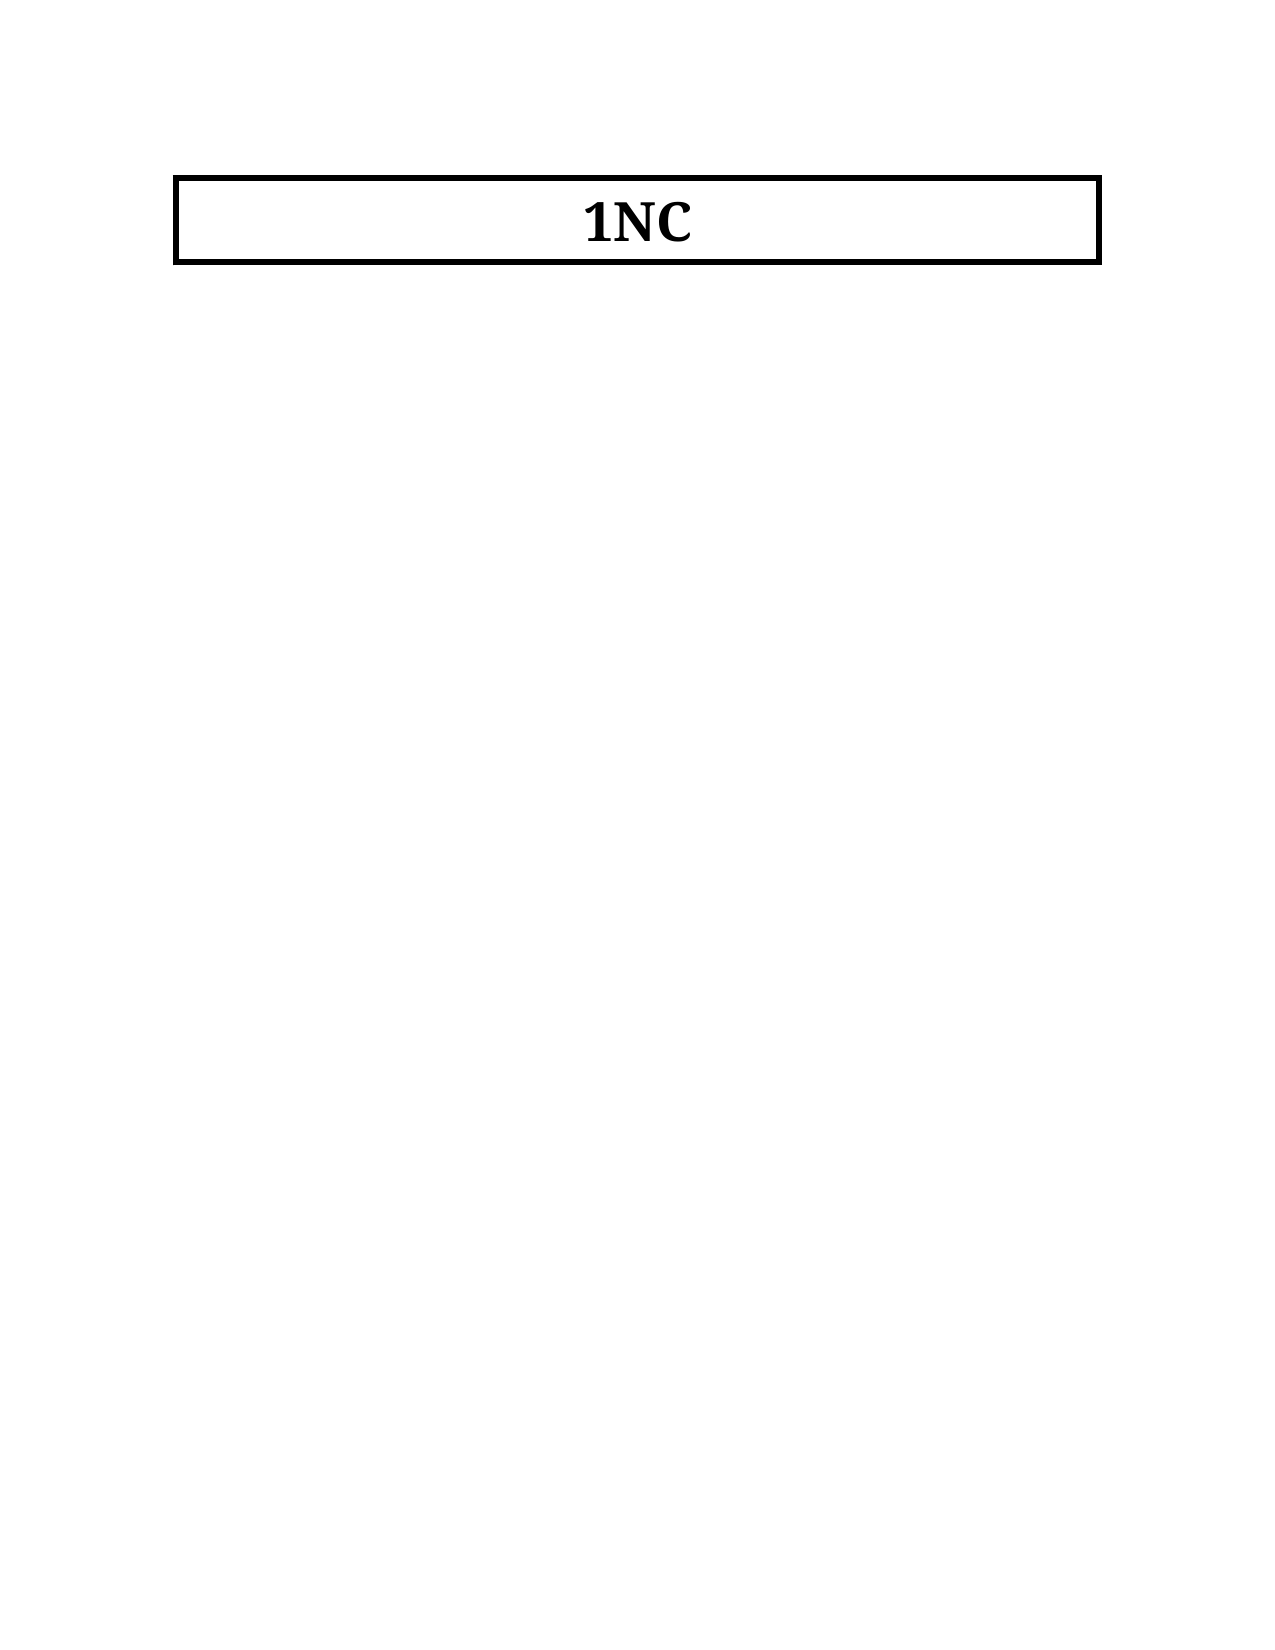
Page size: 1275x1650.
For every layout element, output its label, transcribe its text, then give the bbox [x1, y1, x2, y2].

subtitle 1NC [179, 181, 1096, 259]
